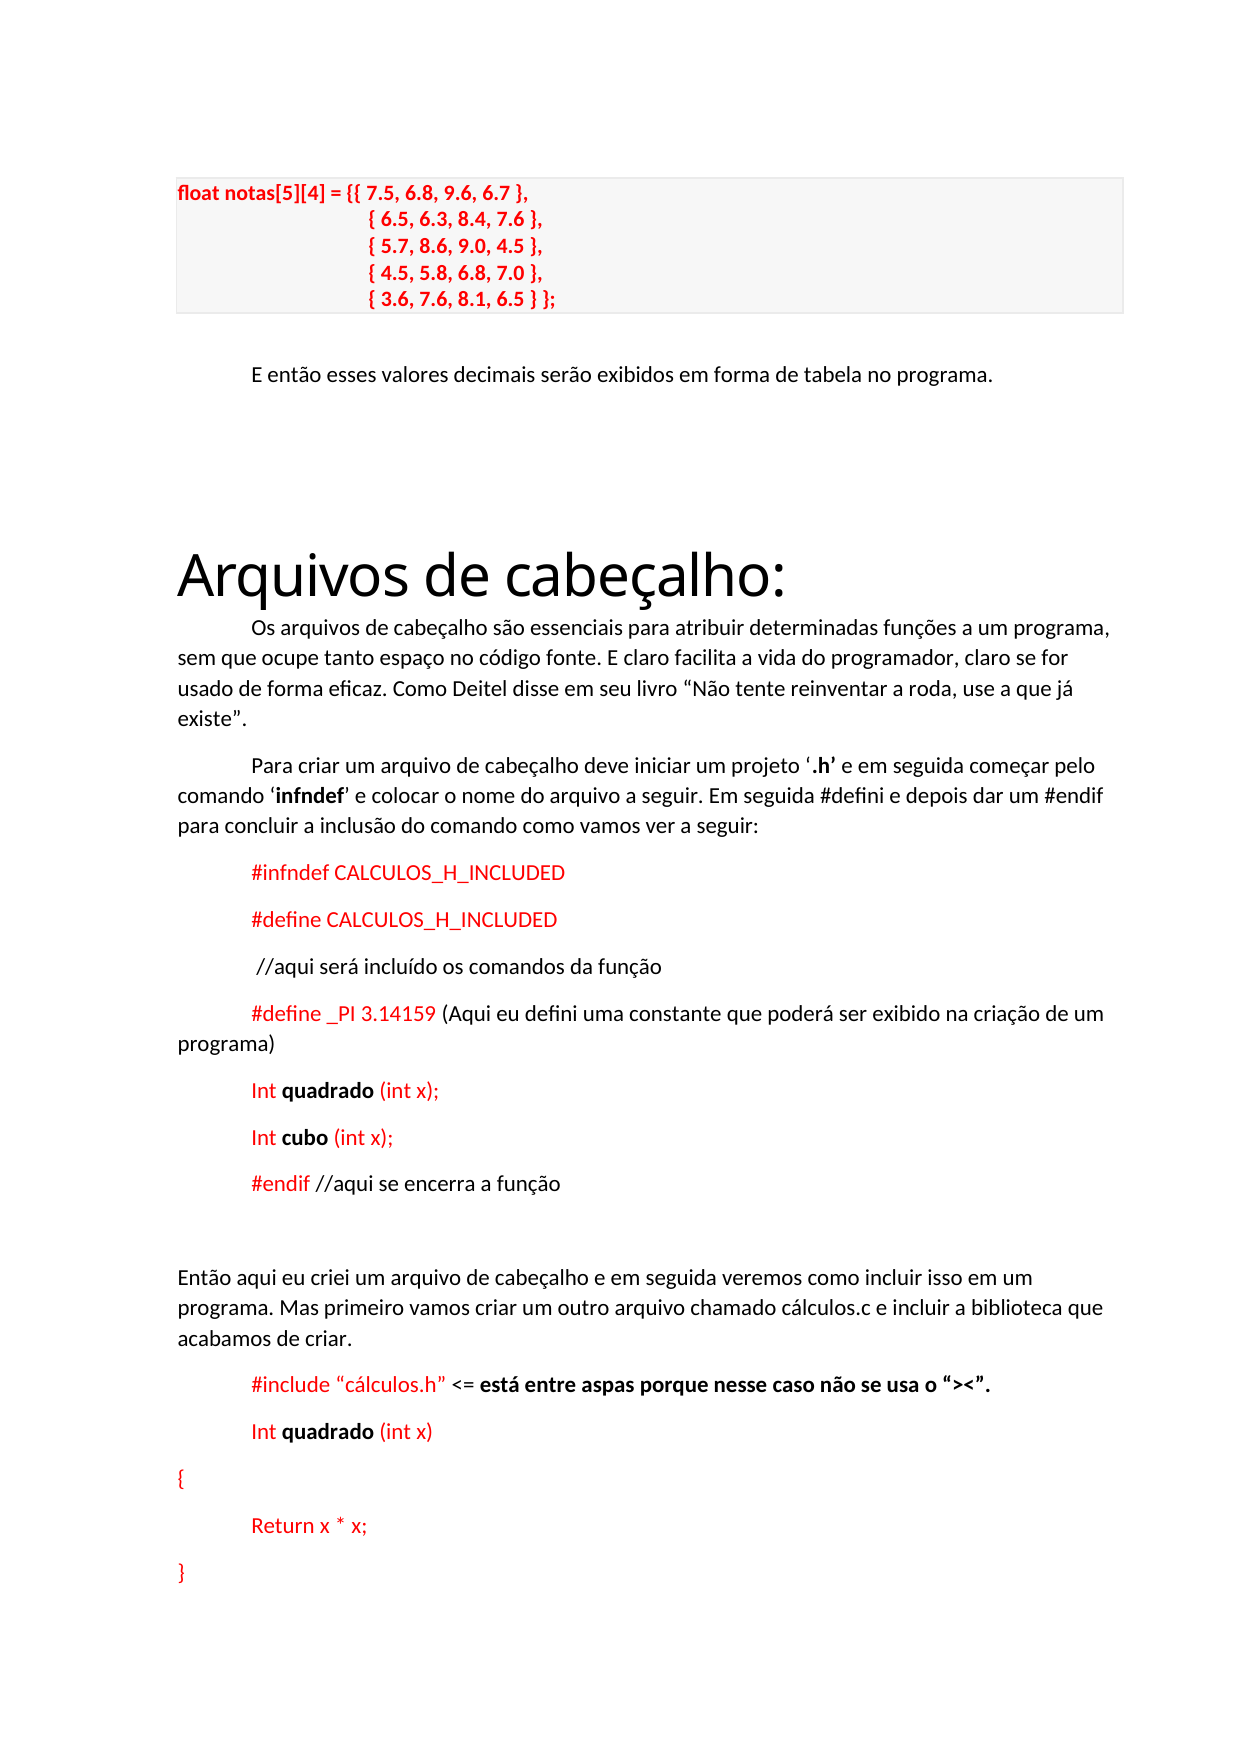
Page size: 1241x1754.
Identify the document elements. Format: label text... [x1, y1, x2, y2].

text Int cubo (int x); [177, 1123, 1122, 1151]
title Arquivos de cabeçalho: [177, 534, 1122, 613]
text E então esses valores decimais serão exibidos em forma de tabela no programa. [177, 361, 1122, 388]
text { [177, 1464, 1122, 1492]
text #define CALCULOS_H_INCLUDED [177, 905, 1122, 933]
text //aqui será incluído os comandos da função [177, 952, 1122, 980]
text #include “cálculos.h” <= está entre aspas porque nesse caso não se usa o “><”. [177, 1371, 1122, 1398]
text float notas[5][4] = {{ 7.5, 6.8, 9.6, 6.7 }, [177, 179, 1122, 205]
text { 4.5, 5.8, 6.8, 7.0 }, [177, 259, 1122, 284]
text { 5.7, 8.6, 9.0, 4.5 }, [177, 232, 1122, 259]
text Os arquivos de cabeçalho são essenciais para atribuir determinadas funções a um programa, sem que ocupe tanto espaço no código fonte. E claro facilita a vida do programador, claro se for usado de forma eficaz. Como Deitel disse em seu livro “Não tente reinventar a roda, use a que já existe”. [177, 613, 1122, 732]
text Return x * x; [177, 1511, 1122, 1539]
text } [177, 1558, 1122, 1586]
text Int quadrado (int x) [177, 1417, 1122, 1445]
text Para criar um arquivo de cabeçalho deve iniciar um projeto ‘.h’ e em seguida começar pelo comando ‘infndef’ e colocar o nome do arquivo a seguir. Em seguida #defini e depois dar um #endif para concluir a inclusão do comando como vamos ver a seguir: [177, 751, 1122, 839]
text #endif //aqui se encerra a função [177, 1169, 1122, 1197]
text { 6.5, 6.3, 8.4, 7.6 }, [177, 205, 1122, 232]
text #define _PI 3.14159 (Aqui eu defini uma constante que poderá ser exibido na criação de um programa) [177, 999, 1122, 1057]
text Então aqui eu criei um arquivo de cabeçalho e em seguida veremos como incluir isso em um programa. Mas primeiro vamos criar um outro arquivo chamado cálculos.c e incluir a biblioteca que acabamos de criar. [177, 1263, 1122, 1352]
text { 3.6, 7.6, 8.1, 6.5 } }; [177, 284, 1122, 312]
text Int quadrado (int x); [177, 1076, 1122, 1104]
text #infndef CALCULOS_H_INCLUDED [177, 858, 1122, 886]
